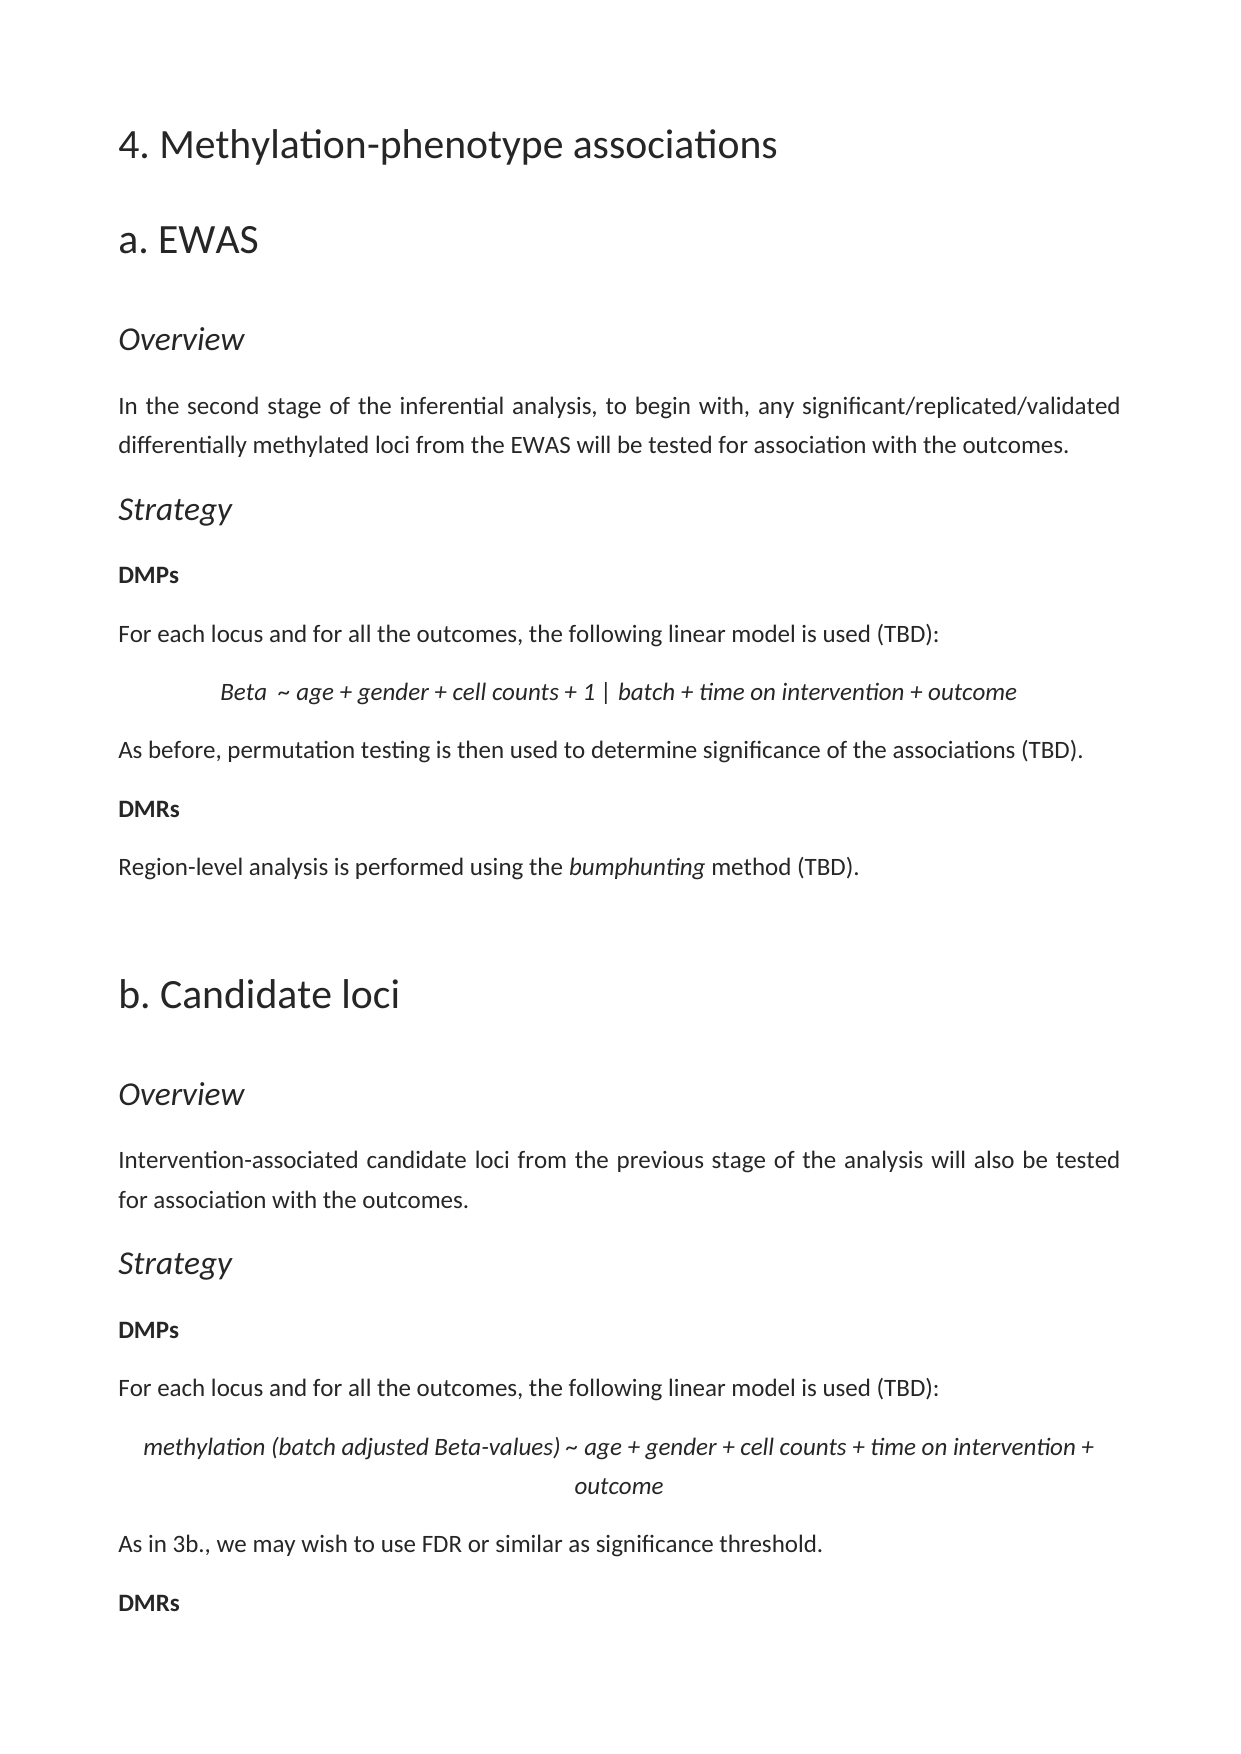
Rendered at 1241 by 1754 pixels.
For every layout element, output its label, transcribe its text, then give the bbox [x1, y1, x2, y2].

text DMRs [118, 793, 1122, 823]
text As before, permutation testing is then used to determine significance of the associations (TBD). [118, 734, 1122, 765]
text DMPs [118, 559, 1122, 590]
text DMRs [118, 1587, 1122, 1617]
text DMPs [118, 1314, 1122, 1344]
text Strategy [118, 488, 1122, 528]
text For each locus and for all the outcomes, the following linear model is used (TBD): [118, 618, 1122, 648]
text Overview [118, 1073, 1122, 1113]
text For each locus and for all the outcomes, the following linear model is used (TBD): [118, 1372, 1122, 1403]
text Intervention-associated candidate loci from the previous stage of the analysis will also be tested for association with the outcomes. [118, 1144, 1122, 1214]
text Overview [118, 318, 1122, 359]
text In the second stage of the inferential analysis, to begin with, any significant/replicated/validated differentially methylated loci from the EWAS will be tested for association with the outcomes. [118, 390, 1122, 460]
text As in 3b., we may wish to use FDR or similar as significance threshold. [118, 1528, 1122, 1559]
subtitle a. EWAS [118, 213, 1122, 264]
subtitle b. Candidate loci [118, 968, 1122, 1018]
text Strategy [118, 1242, 1122, 1283]
text Beta ~ age + gender + cell counts + 1 | batch + time on intervention + outcome [118, 676, 1122, 707]
text methylation (batch adjusted Beta-values) ~ age + gender + cell counts + time on intervention + outcome [118, 1431, 1122, 1501]
text Region-level analysis is performed using the bumphunting method (TBD). [118, 851, 1122, 882]
subtitle 4. Methylation-phenotype associations [118, 118, 1122, 169]
